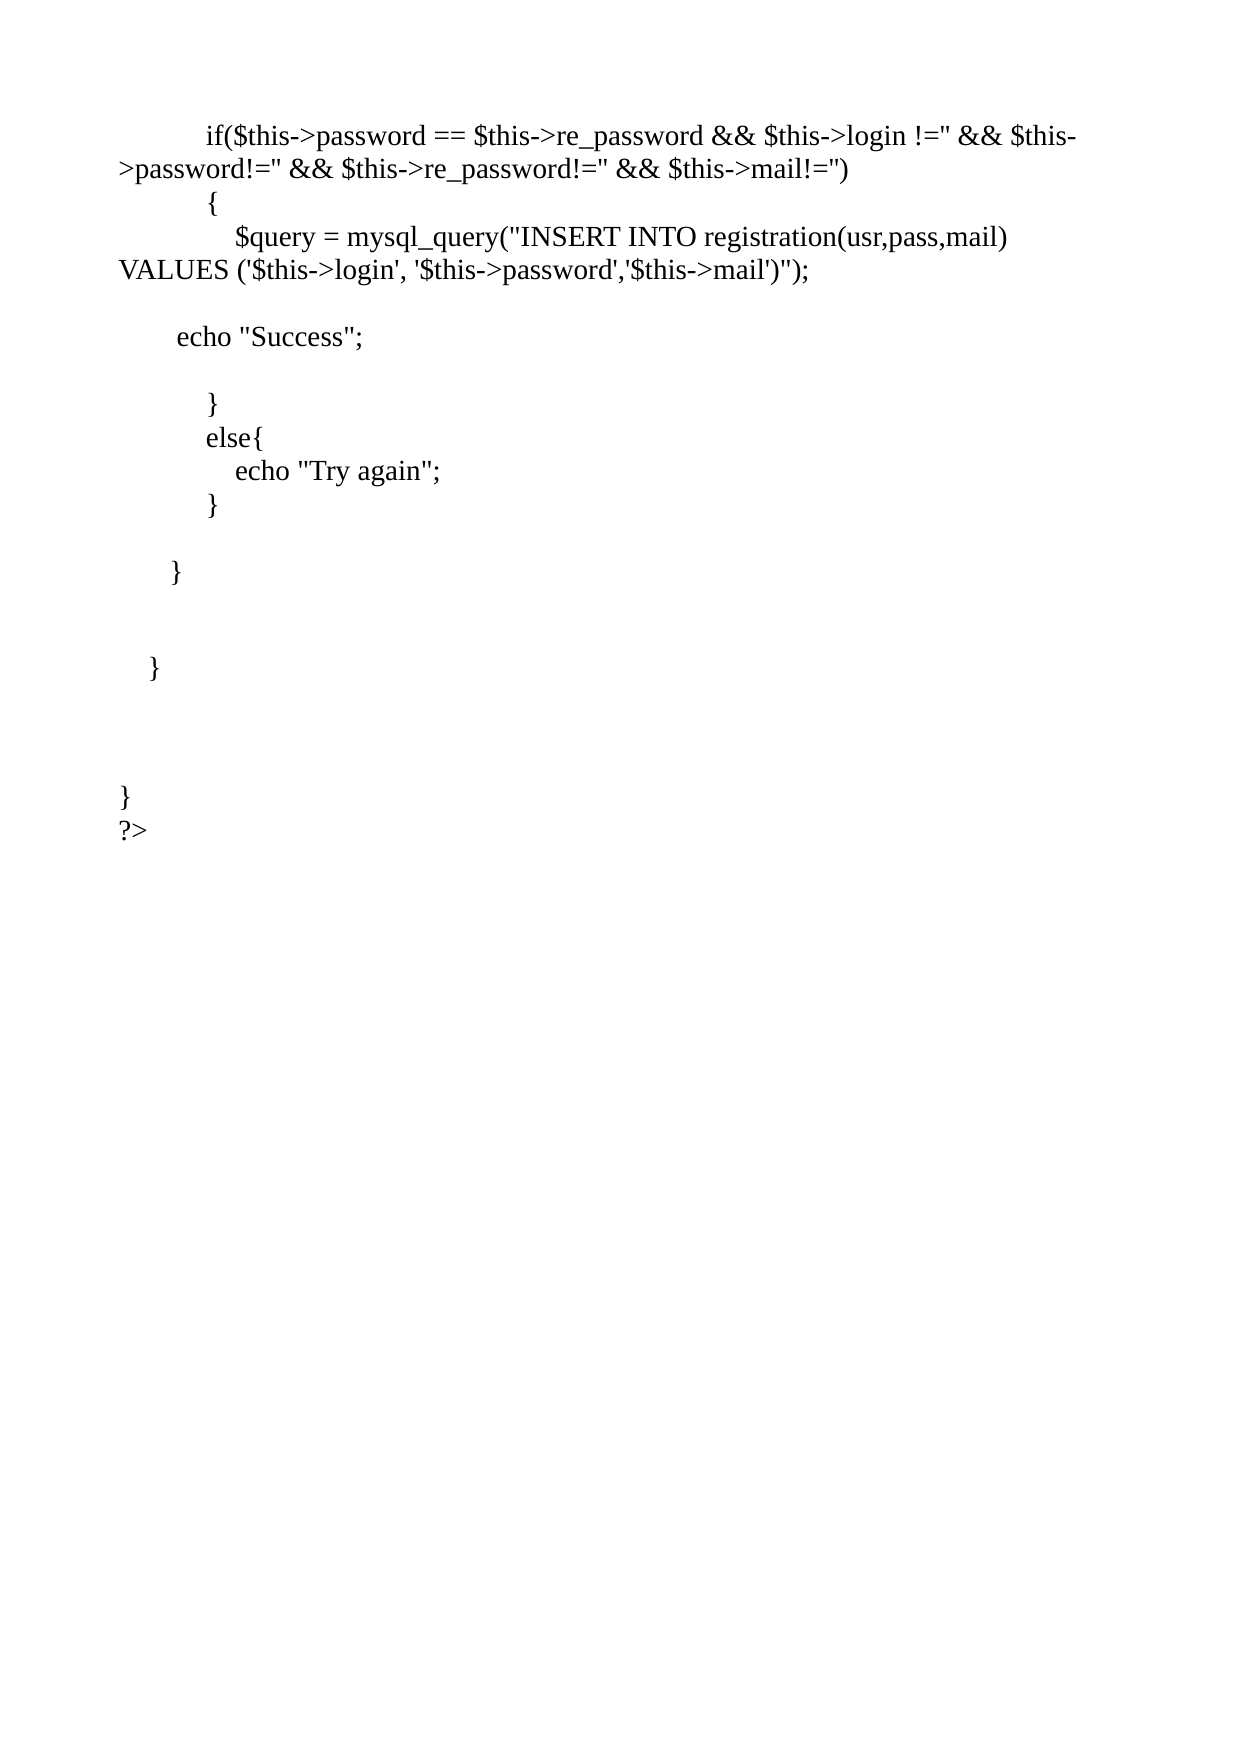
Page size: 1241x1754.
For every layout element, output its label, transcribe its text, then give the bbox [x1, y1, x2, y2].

text } [118, 487, 1122, 521]
text $query = mysql_query("INSERT INTO registration(usr,pass,mail) VALUES ('$this->login', '$this->password','$this->mail')"); [118, 219, 1122, 286]
text } [118, 650, 1122, 683]
text ?> [118, 813, 1122, 846]
text echo "Try again"; [118, 453, 1122, 487]
text { [118, 185, 1122, 219]
text else{ [118, 420, 1122, 453]
text } [118, 554, 1122, 588]
text } [118, 386, 1122, 420]
text } [118, 779, 1122, 813]
text echo "Success"; [118, 319, 1122, 353]
text if($this->password == $this->re_password && $this->login !='' && $this->password!='' && $this->re_password!='' && $this->mail!='') [118, 118, 1122, 185]
